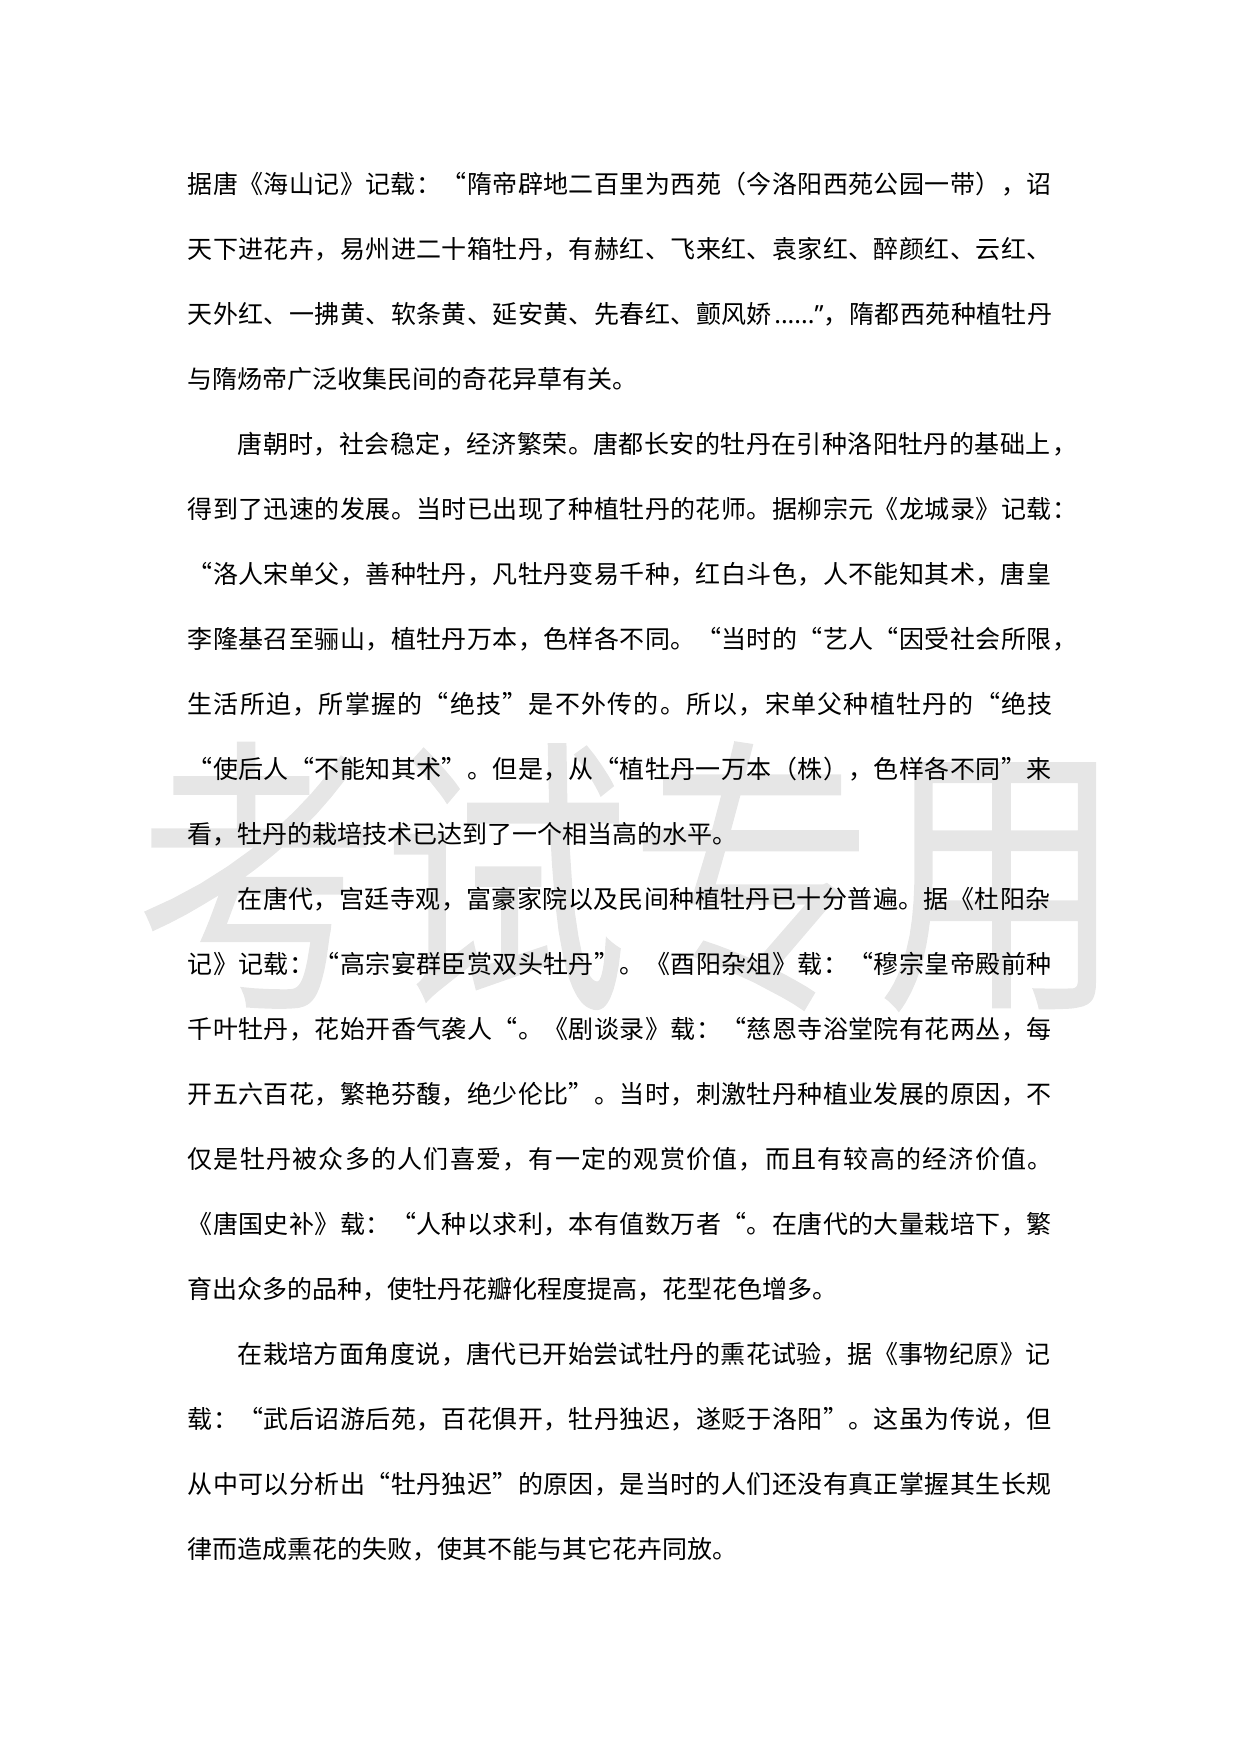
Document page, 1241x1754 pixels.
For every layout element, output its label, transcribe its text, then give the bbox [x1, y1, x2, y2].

text 唐朝时，社会稳定，经济繁荣。唐都长安的牡丹在引种洛阳牡丹的基础上，得到了迅速的发展。当时已出现了种植牡丹的花师。据柳宗元《龙城录》记载：“洛人宋单父，善种牡丹，凡牡丹变易千种，红白斗色，人不能知其术，唐皇李隆基召至骊山，植牡丹万本，色样各不同。“当时的“艺人“因受社会所限，生活所迫，所掌握的“绝技”是不外传的。所以，宋单父种植牡丹的“绝技“使后人“不能知其术”。但是，从“植牡丹一万本（株），色样各不同”来看，牡丹的栽培技术已达到了一个相当高的水平。 [187, 410, 1053, 865]
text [187, 150, 1053, 410]
text 在栽培方面角度说，唐代已开始尝试牡丹的熏花试验，据《事物纪原》记载：“武后诏游后苑，百花俱开，牡丹独迟，遂贬于洛阳”。这虽为传说，但从中可以分析出“牡丹独迟”的原因，是当时的人们还没有真正掌握其生长规律而造成熏花的失败，使其不能与其它花卉同放。 [187, 1320, 1053, 1580]
text 在唐代，宫廷寺观，富豪家院以及民间种植牡丹已十分普遍。据《杜阳杂记》记载：“高宗宴群臣赏双头牡丹”。《酉阳杂俎》载：“穆宗皇帝殿前种千叶牡丹，花始开香气袭人“。《剧谈录》载：“慈恩寺浴堂院有花两丛，每开五六百花，繁艳芬馥，绝少伦比”。当时，刺激牡丹种植业发展的原因，不仅是牡丹被众多的人们喜爱，有一定的观赏价值，而且有较高的经济价值。《唐国史补》载：“人种以求利，本有值数万者“。在唐代的大量栽培下，繁育出众多的品种，使牡丹花瓣化程度提高，花型花色增多。 [187, 865, 1053, 1320]
